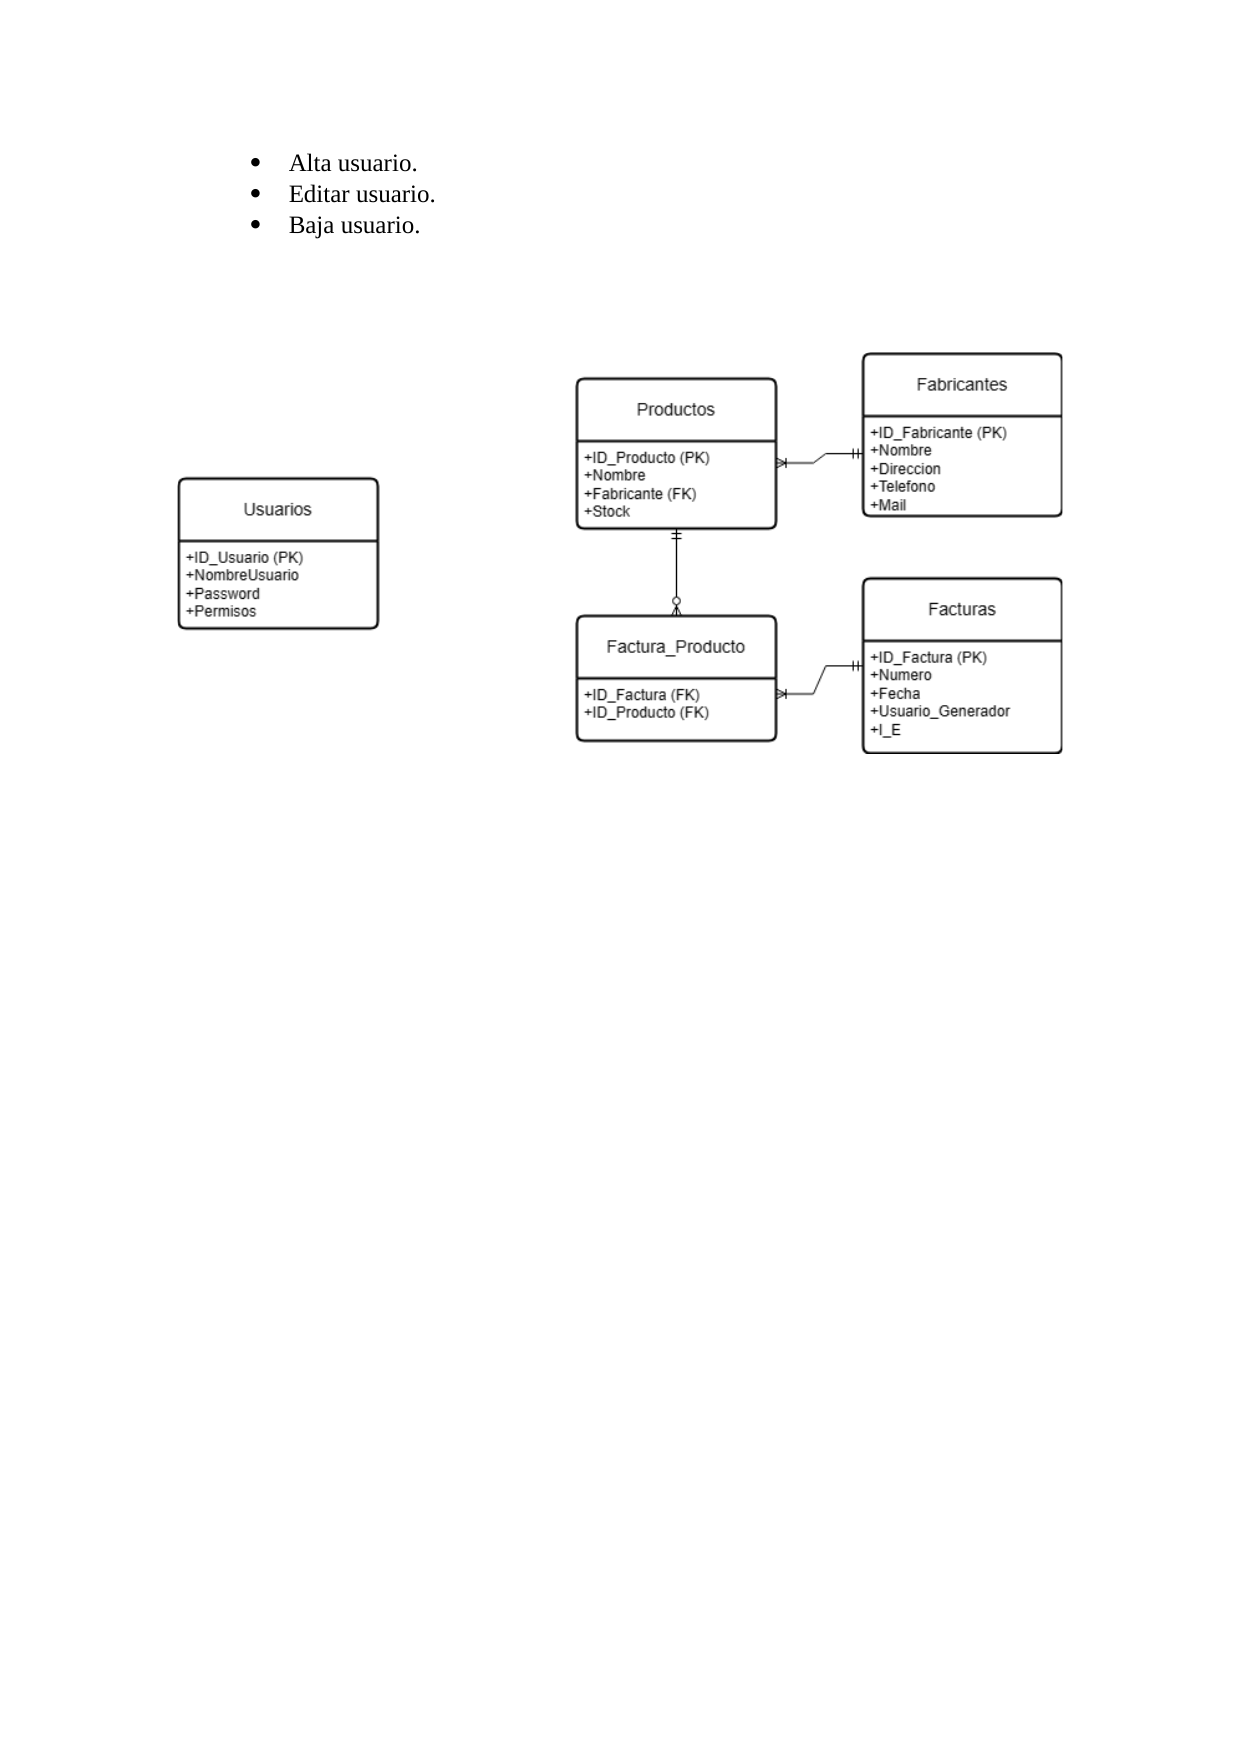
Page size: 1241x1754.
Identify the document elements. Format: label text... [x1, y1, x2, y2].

list Editar usuario. [251, 179, 1063, 207]
picture [177, 352, 1063, 754]
list Alta usuario. [251, 148, 1063, 176]
list Baja usuario. [251, 210, 1063, 238]
